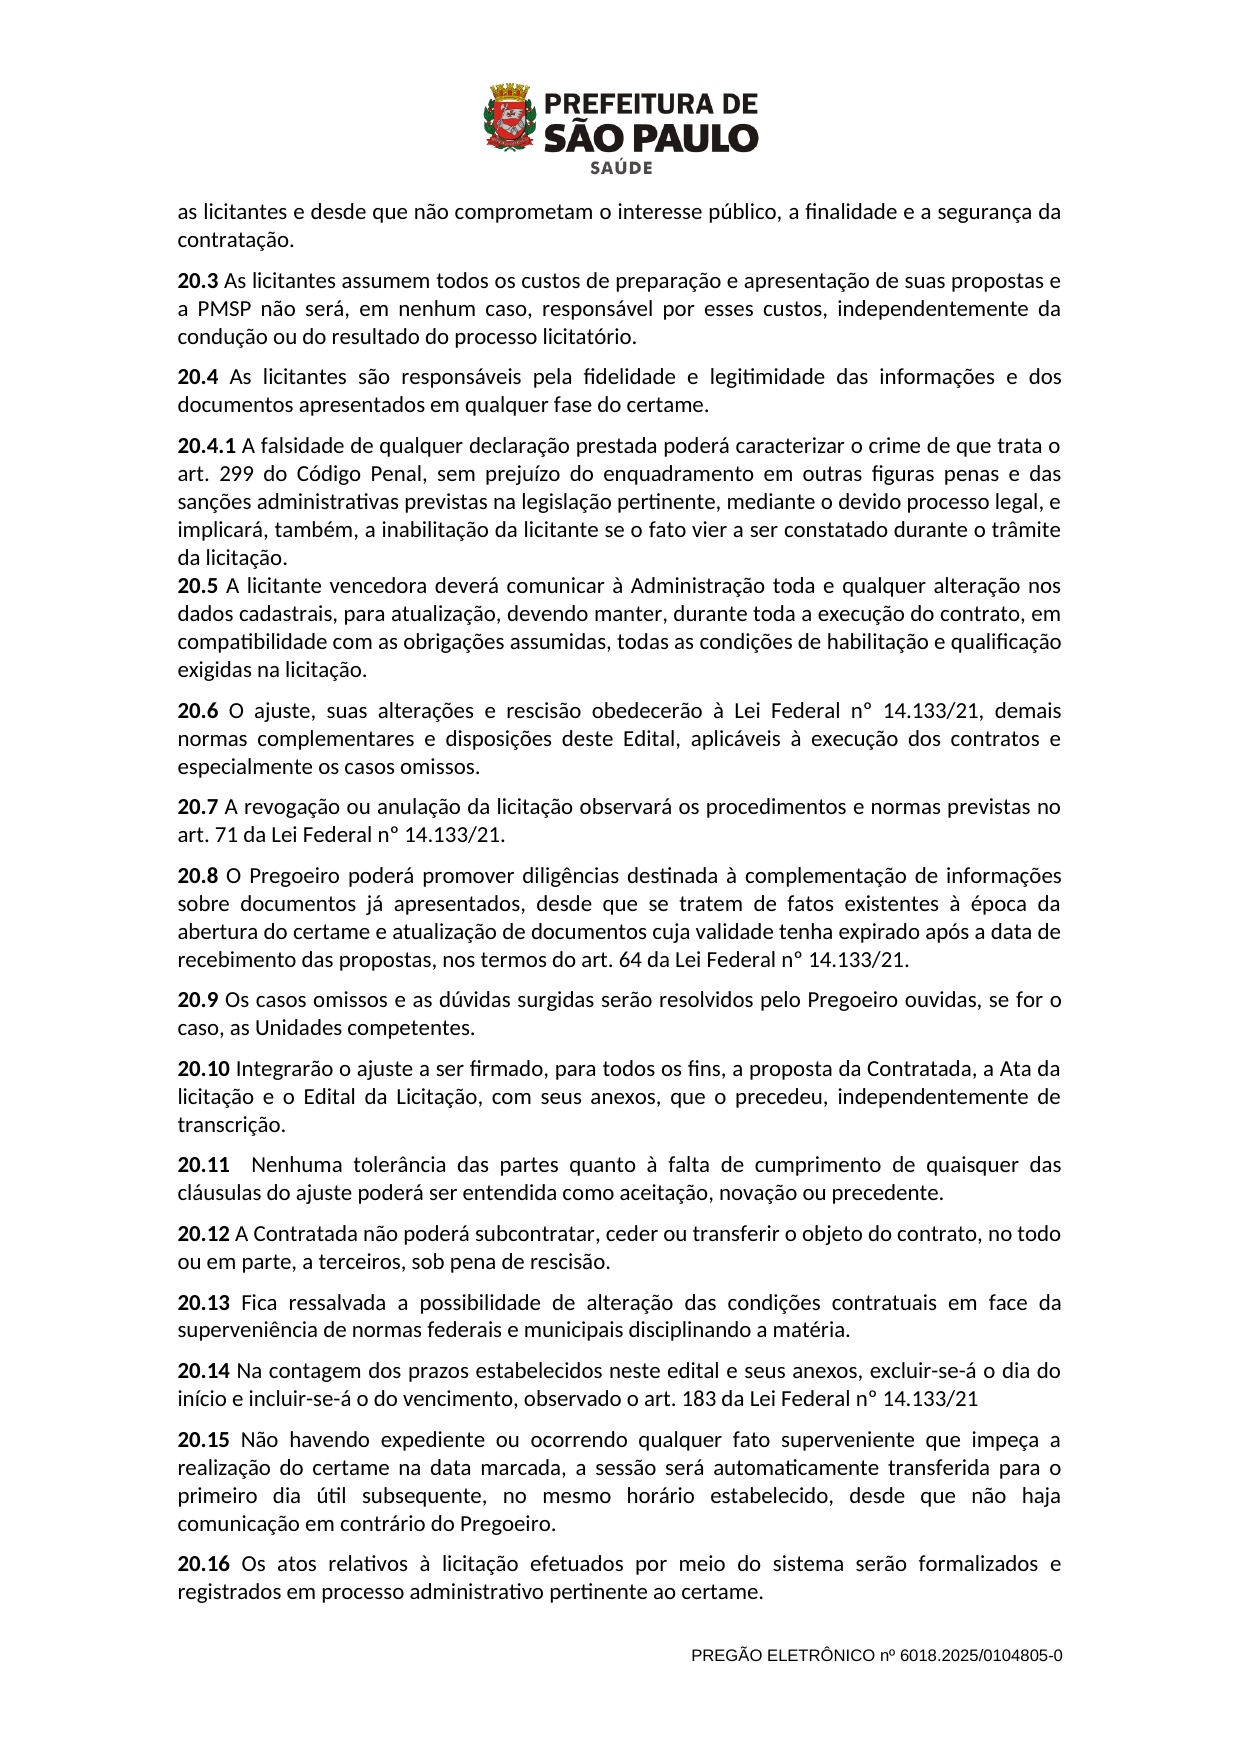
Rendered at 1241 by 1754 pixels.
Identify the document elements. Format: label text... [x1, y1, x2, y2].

text 20.5 A licitante vencedora deverá comunicar à Administração toda e qualquer alteração nos dados cadastrais, para atualização, devendo manter, durante toda a execução do contrato, em compatibilidade com as obrigações assumidas, todas as condições de habilitação e qualificação exigidas na licitação. [177, 571, 1063, 683]
text 20.13 Fica ressalvada a possibilidade de alteração das condições contratuais em face da superveniência de normas federais e municipais disciplinando a matéria. [177, 1288, 1063, 1344]
text 20.6 O ajuste, suas alterações e rescisão obedecerão à Lei Federal nº 14.133/21, demais normas complementares e disposições deste Edital, aplicáveis à execução dos contratos e especialmente os casos omissos. [177, 696, 1063, 780]
text 20.3 As licitantes assumem todos os custos de preparação e apresentação de suas propostas e a PMSP não será, em nenhum caso, responsável por esses custos, independentemente da condução ou do resultado do processo licitatório. [177, 266, 1063, 350]
text 20.16 Os atos relativos à licitação efetuados por meio do sistema serão formalizados e registrados em processo administrativo pertinente ao certame. [177, 1549, 1063, 1605]
text 20.7 A revogação ou anulação da licitação observará os procedimentos e normas previstas no art. 71 da Lei Federal nº 14.133/21. [177, 792, 1063, 848]
text 20.8 O Pregoeiro poderá promover diligências destinada à complementação de informações sobre documentos já apresentados, desde que se tratem de fatos existentes à época da abertura do certame e atualização de documentos cuja validade tenha expirado após a data de recebimento das propostas, nos termos do art. 64 da Lei Federal nº 14.133/21. [177, 861, 1063, 973]
text 20.4.1 A falsidade de qualquer declaração prestada poderá caracterizar o crime de que trata o art. 299 do Código Penal, sem prejuízo do enquadramento em outras figuras penas e das sanções administrativas previstas na legislação pertinente, mediante o devido processo legal, e implicará, também, a inabilitação da licitante se o fato vier a ser constatado durante o trâmite da licitação. [177, 431, 1063, 571]
text 20.12 A Contratada não poderá subcontratar, ceder ou transferir o objeto do contrato, no todo ou em parte, a terceiros, sob pena de rescisão. [177, 1219, 1063, 1275]
text 20.14 Na contagem dos prazos estabelecidos neste edital e seus anexos, excluir-se-á o dia do início e incluir-se-á o do vencimento, observado o art. 183 da Lei Federal nº 14.133/21 [177, 1356, 1063, 1412]
text 20.9 Os casos omissos e as dúvidas surgidas serão resolvidos pelo Pregoeiro ouvidas, se for o caso, as Unidades competentes. [177, 985, 1063, 1041]
text 20.4 As licitantes são responsáveis pela fidelidade e legitimidade das informações e dos documentos apresentados em qualquer fase do certame. [177, 362, 1063, 418]
text 20.11 Nenhuma tolerância das partes quanto à falta de cumprimento de quaisquer das cláusulas do ajuste poderá ser entendida como aceitação, novação ou precedente. [177, 1151, 1063, 1207]
picture [477, 78, 764, 179]
text 20.15 Não havendo expediente ou ocorrendo qualquer fato superveniente que impeça a realização do certame na data marcada, a sessão será automaticamente transferida para o primeiro dia útil subsequente, no mesmo horário estabelecido, desde que não haja comunicação em contrário do Pregoeiro. [177, 1425, 1063, 1537]
text 20.10 Integrarão o ajuste a ser firmado, para todos os fins, a proposta da Contratada, a Ata da licitação e o Edital da Licitação, com seus anexos, que o precedeu, independentemente de transcrição. [177, 1054, 1063, 1138]
